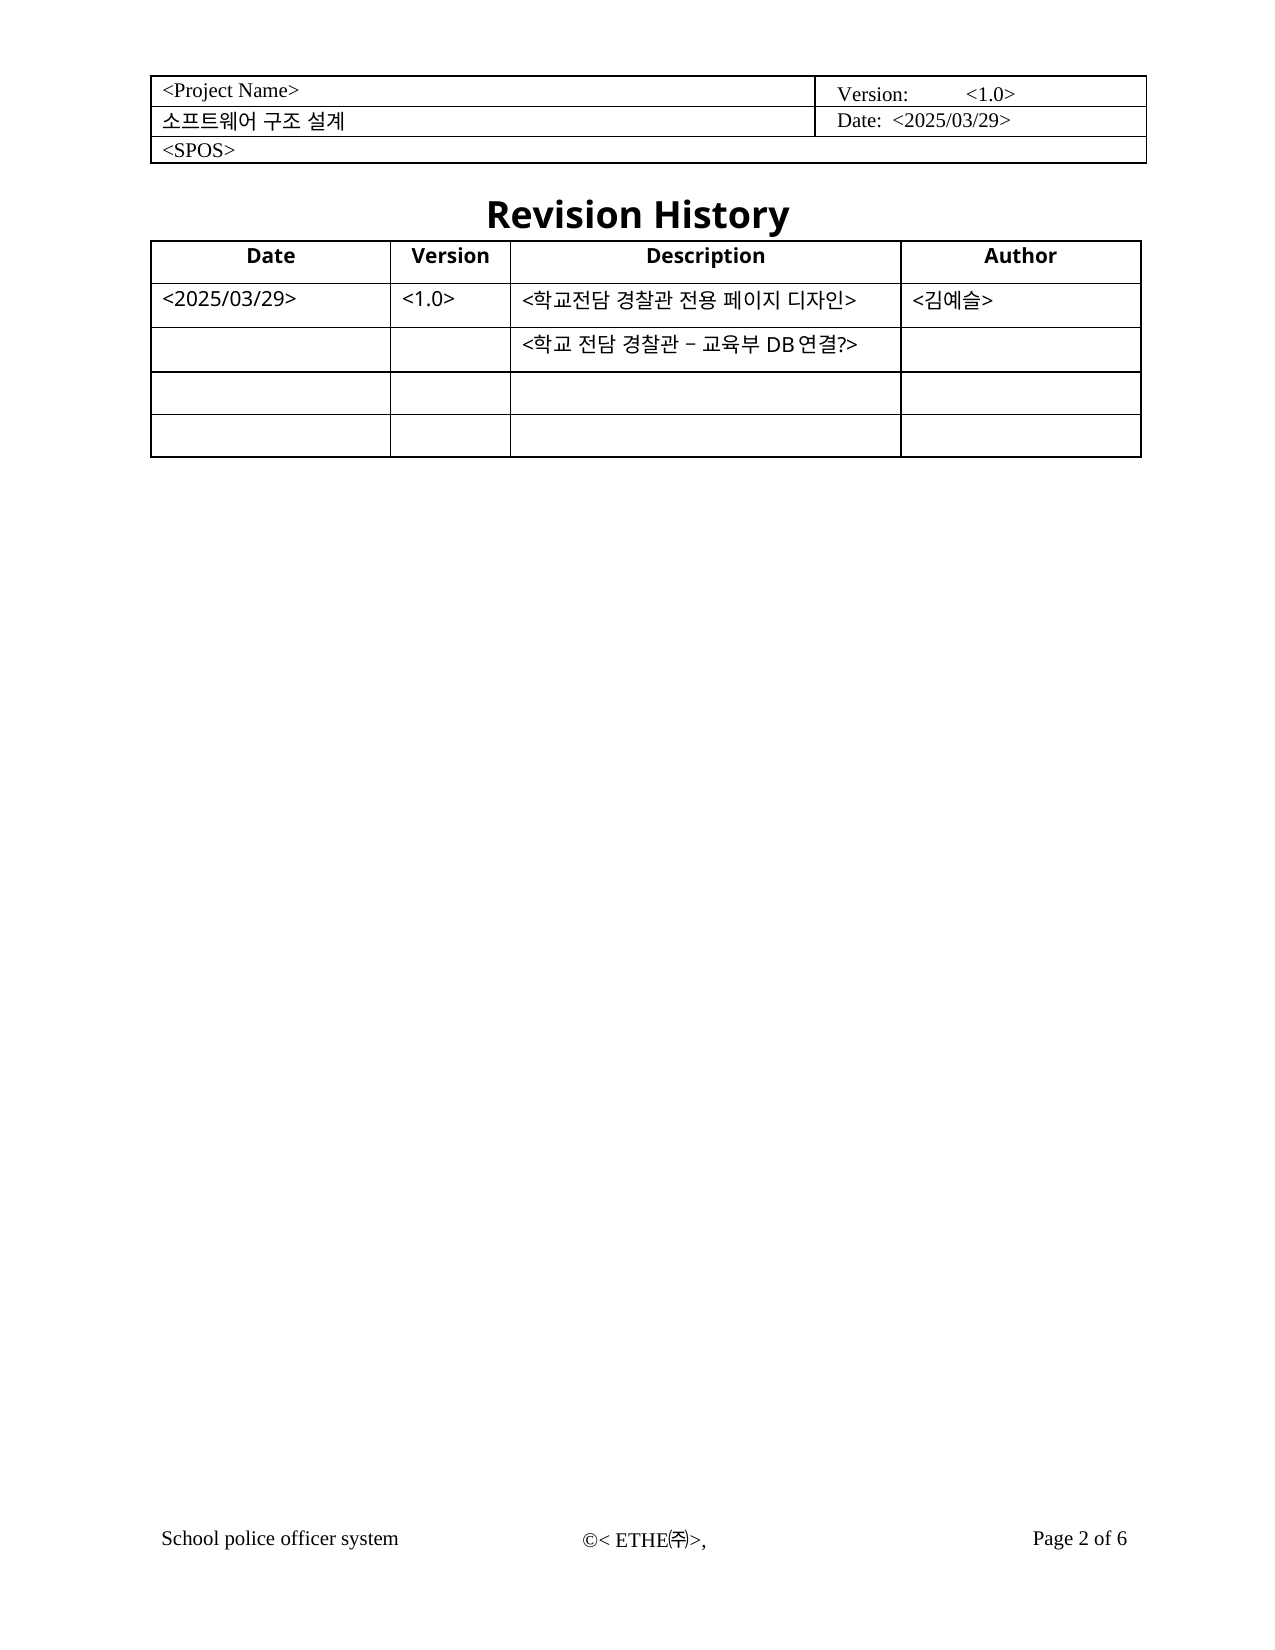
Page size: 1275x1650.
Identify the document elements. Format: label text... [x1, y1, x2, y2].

table_cell [391, 373, 510, 414]
table_cell <1.0> [391, 284, 510, 327]
table_cell <김예슬> [902, 284, 1140, 327]
table_cell [902, 328, 1140, 371]
table_cell [152, 328, 390, 371]
table_cell [391, 328, 510, 371]
table_cell <학교전담 경찰관 전용 페이지 디자인> [511, 284, 900, 327]
table_cell [152, 373, 390, 414]
table_cell [391, 415, 510, 456]
table_cell [511, 415, 900, 456]
table_header Author [902, 242, 1140, 282]
table_cell [902, 373, 1140, 414]
title Revision History [150, 189, 1125, 240]
table_cell [152, 415, 390, 456]
table_header Description [511, 242, 900, 282]
table_cell <2025/03/29> [152, 284, 390, 327]
table_header Version [391, 242, 510, 282]
table_cell [902, 415, 1140, 456]
table_cell <학교 전담 경찰관 – 교육부 DB연결?> [511, 328, 900, 371]
table_cell [511, 373, 900, 414]
table_header Date [152, 242, 390, 282]
